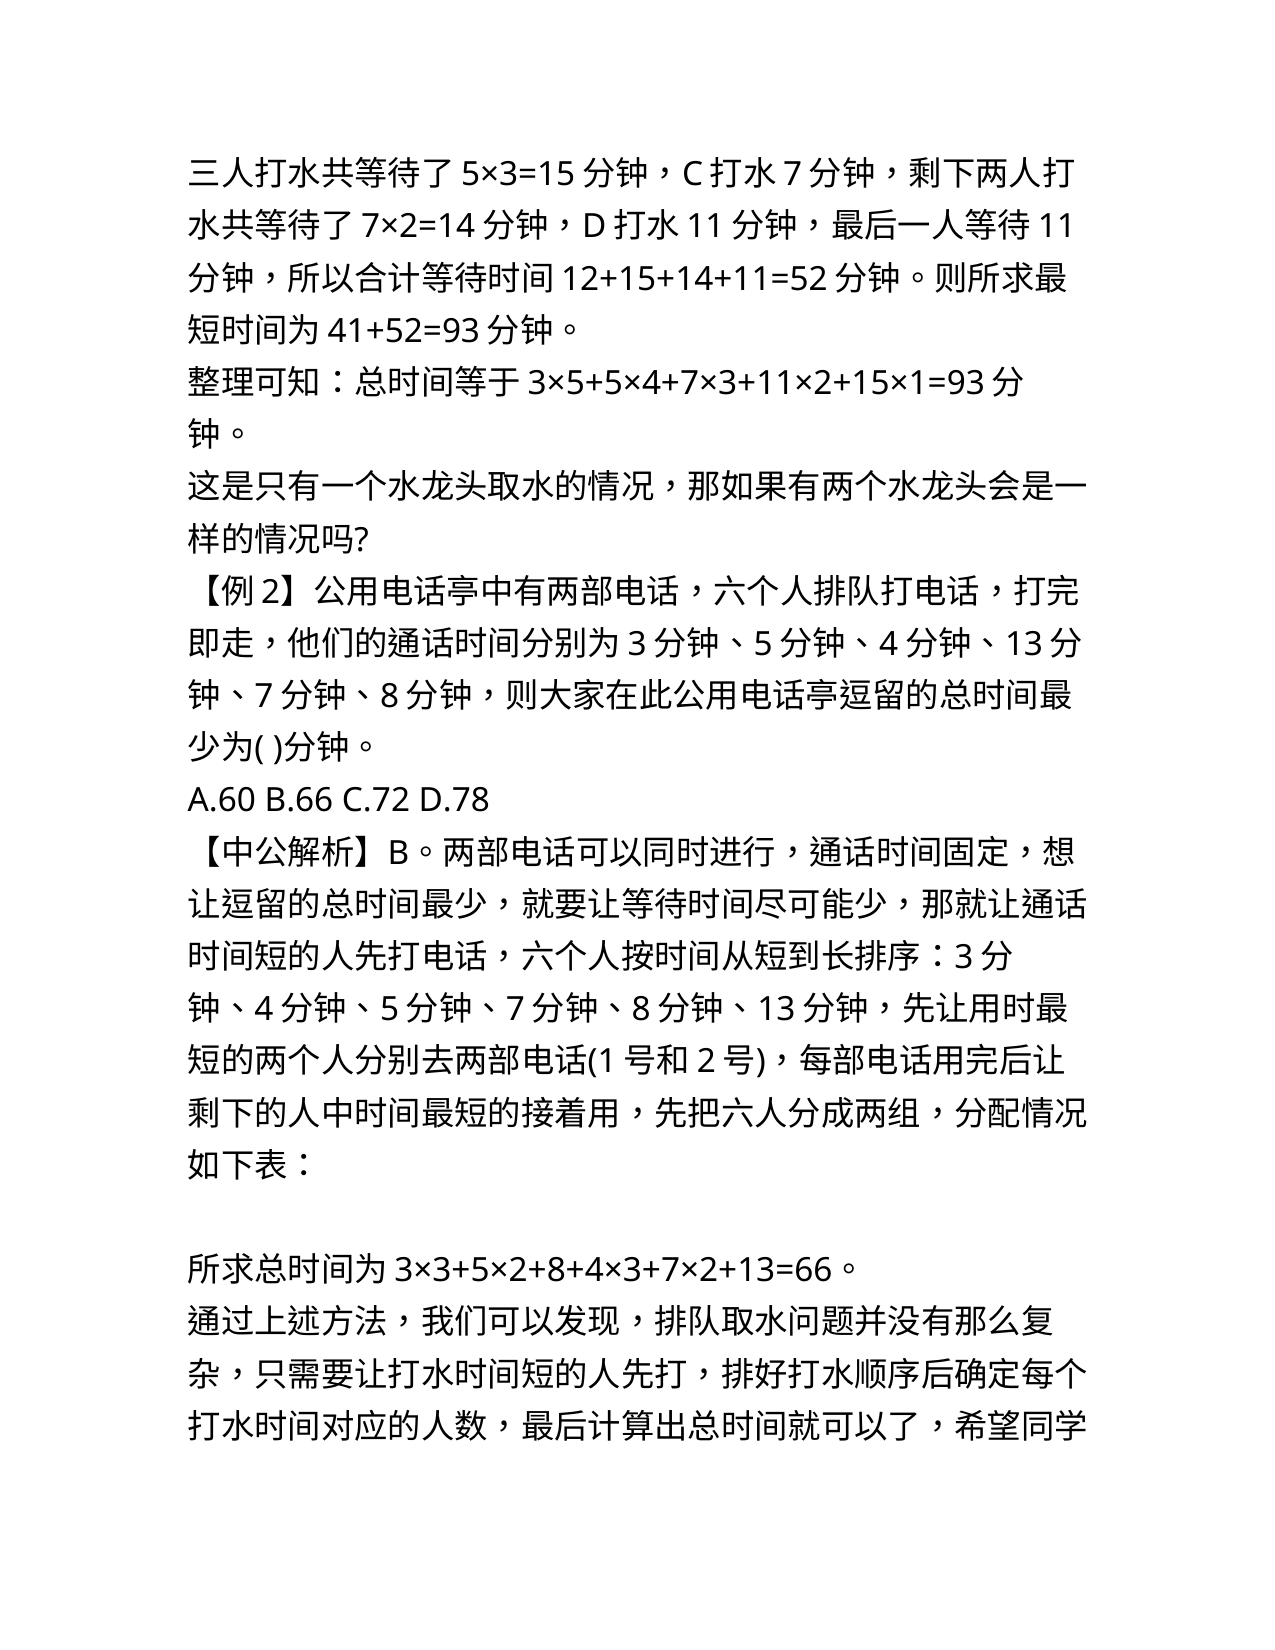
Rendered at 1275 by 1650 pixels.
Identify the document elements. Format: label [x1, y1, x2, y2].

text [187, 150, 1087, 1448]
